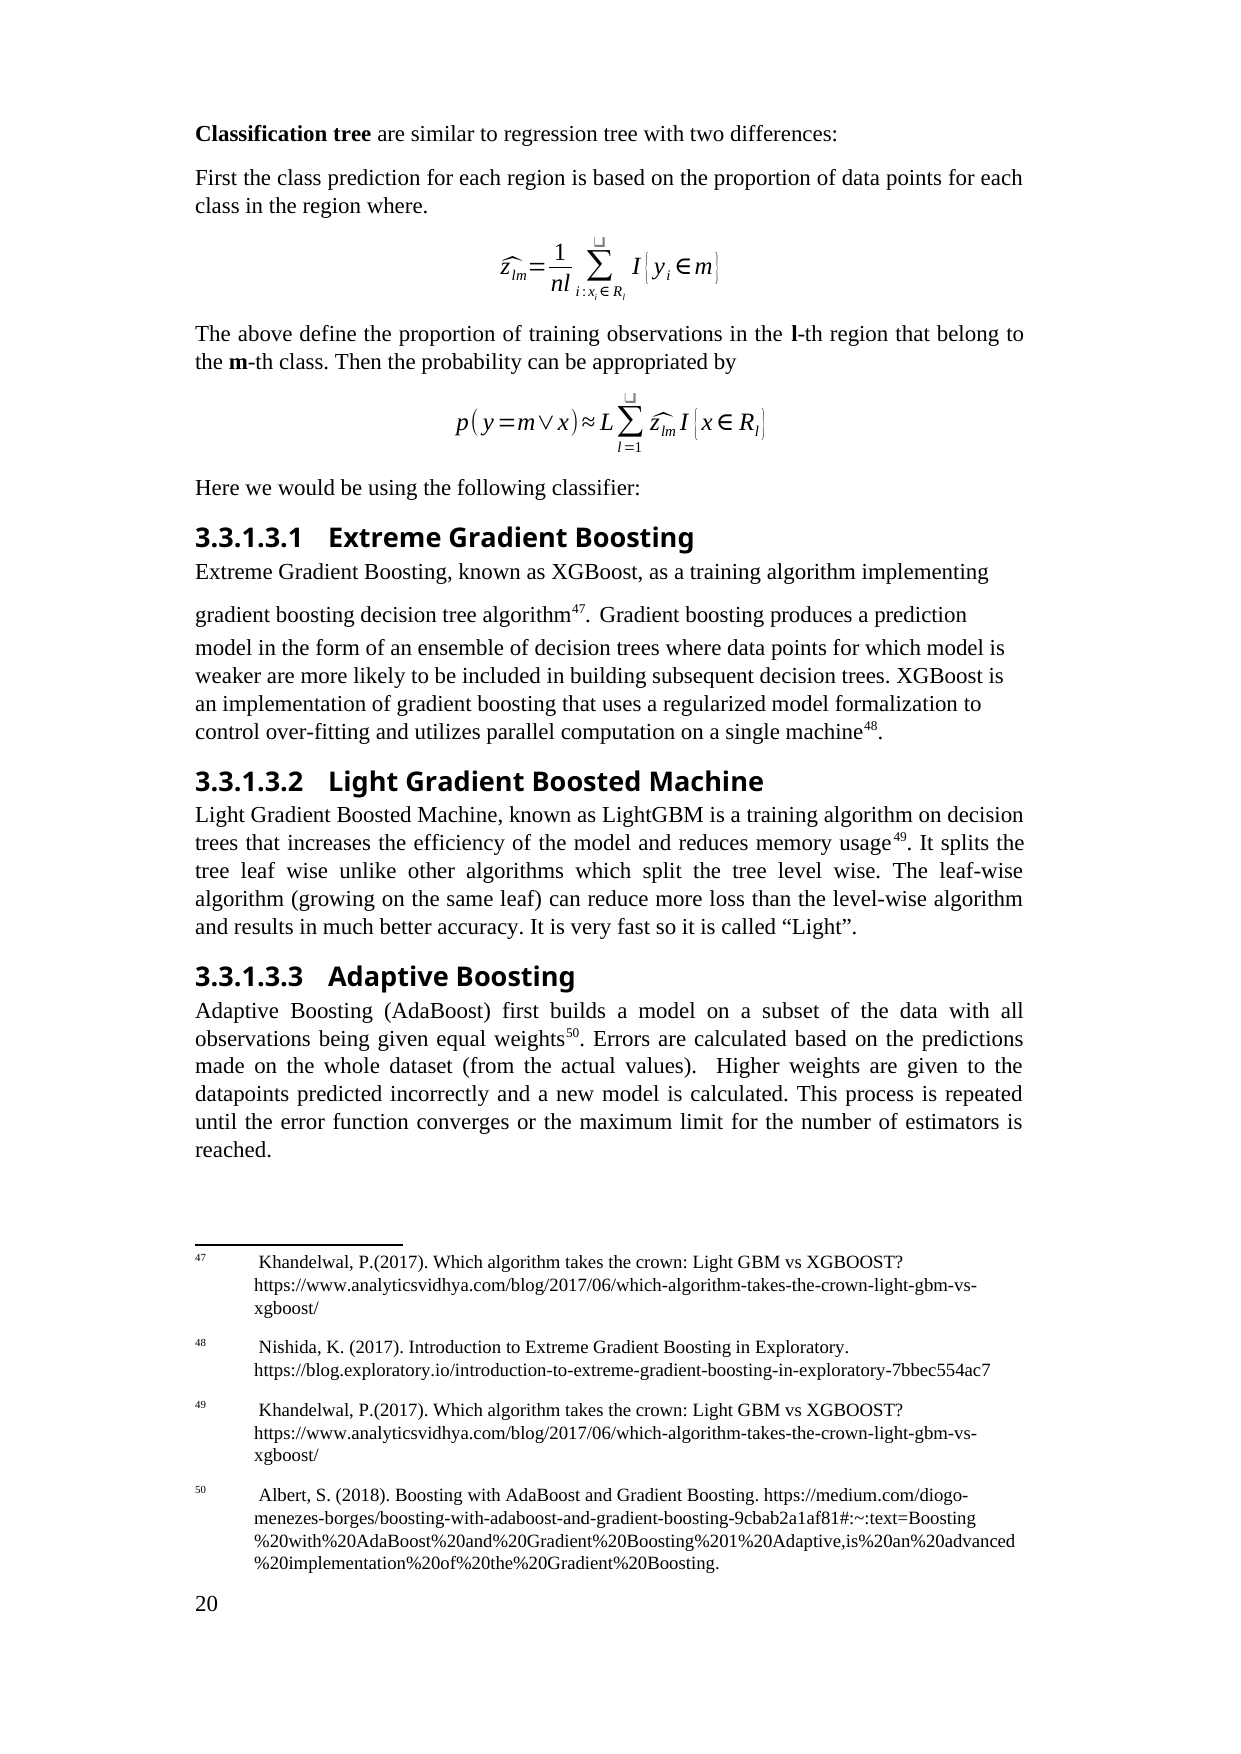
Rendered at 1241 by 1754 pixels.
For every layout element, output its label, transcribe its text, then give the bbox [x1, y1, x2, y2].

text The above define the proportion of training observations in the l-th region that belong to the m-th class. Then the probability can be appropriated by [195, 321, 1024, 375]
subtitle Adaptive Boosting [195, 958, 1024, 994]
text Adaptive Boosting (AdaBoost) first builds a model on a subset of the data with all observations being given equal weights. Errors are calculated based on the predictions made on the whole dataset (from the actual values). Higher weights are given to the datapoints predicted incorrectly and a new model is calculated. This process is repeated until the error function converges or the maximum limit for the number of estimators is reached. [195, 997, 1024, 1163]
text Classification tree are similar to regression tree with two differences: [195, 120, 1024, 146]
text Here we would be using the following classifier: [195, 474, 1024, 501]
text Extreme Gradient Boosting, known as XGBoost, as a training algorithm implementing gradient boosting decision tree algorithm. Gradient boosting produces a prediction model in the form of an ensemble of decision trees where data points for which model is weaker are more likely to be included in building subsequent decision trees. XGBoost is an implementation of gradient boosting that uses a regularized model formalization to control over-fitting and utilizes parallel computation on a single machine. [195, 558, 1024, 744]
text First the class prediction for each region is based on the proportion of data points for each class in the region where. [195, 164, 1024, 219]
subtitle Light Gradient Boosted Machine [195, 762, 1024, 799]
subtitle Extreme Gradient Boosting [195, 519, 1024, 556]
text Light Gradient Boosted Machine, known as LightGBM is a training algorithm on decision trees that increases the efficiency of the model and reduces memory usage. It splits the tree leaf wise unlike other algorithms which split the tree level wise. The leaf-wise algorithm (growing on the same leaf) can reduce more loss than the level-wise algorithm and results in much better accuracy. It is very fast so it is called “Light”. [195, 801, 1024, 939]
